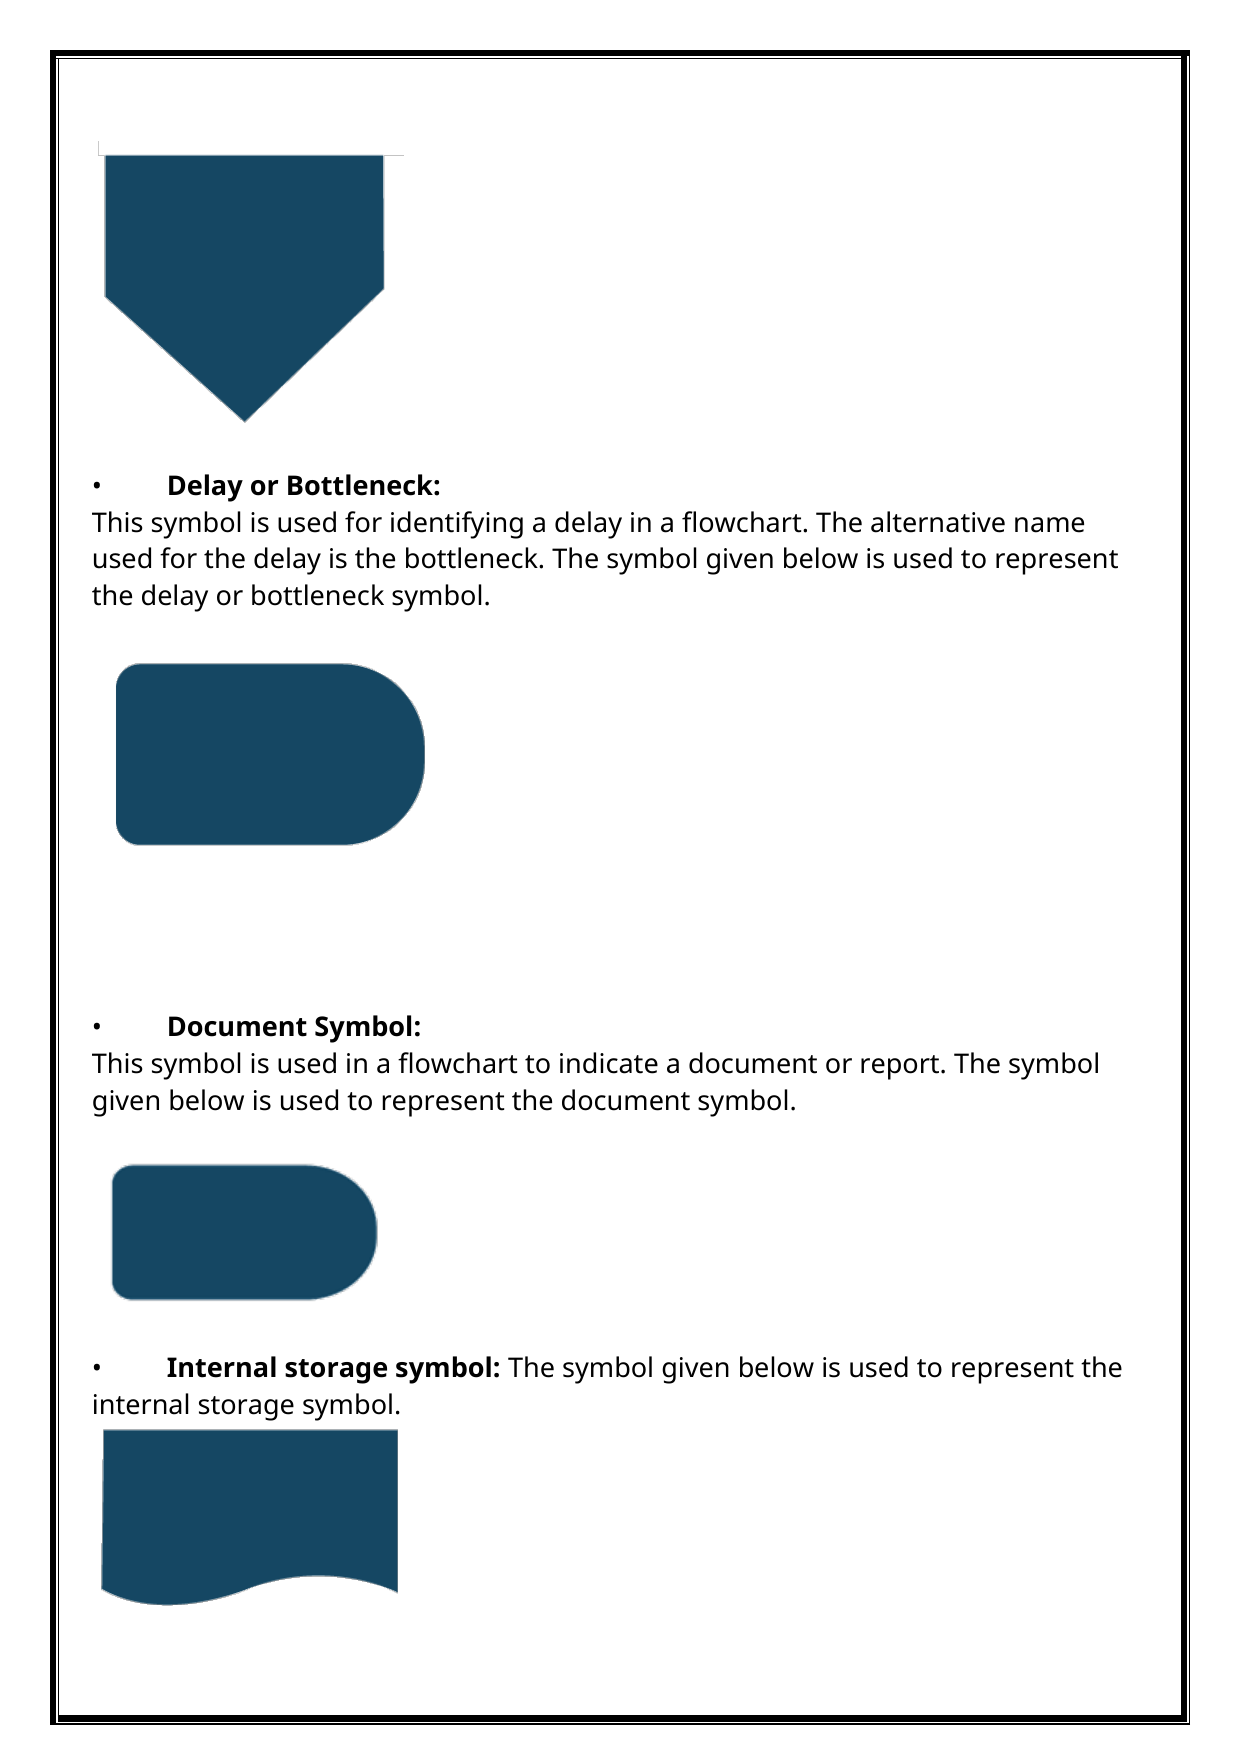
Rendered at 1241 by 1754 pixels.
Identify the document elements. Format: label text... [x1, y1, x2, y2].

text This symbol is used in a flowchart to indicate a document or report. The symbol given below is used to represent the document symbol. [92, 1044, 1142, 1118]
picture [91, 141, 404, 430]
list Delay or Bottleneck: [92, 466, 1142, 503]
picture [91, 1155, 404, 1312]
picture [91, 650, 456, 861]
list Document Symbol: [92, 1008, 1142, 1044]
list Internal storage symbol: The symbol given below is used to represent the internal storage symbol. [92, 1348, 1142, 1422]
text This symbol is used for identifying a delay in a flowchart. The alternative name used for the delay is the bottleneck. The symbol given below is used to represent the delay or bottleneck symbol. [92, 503, 1142, 614]
picture [91, 1422, 404, 1611]
